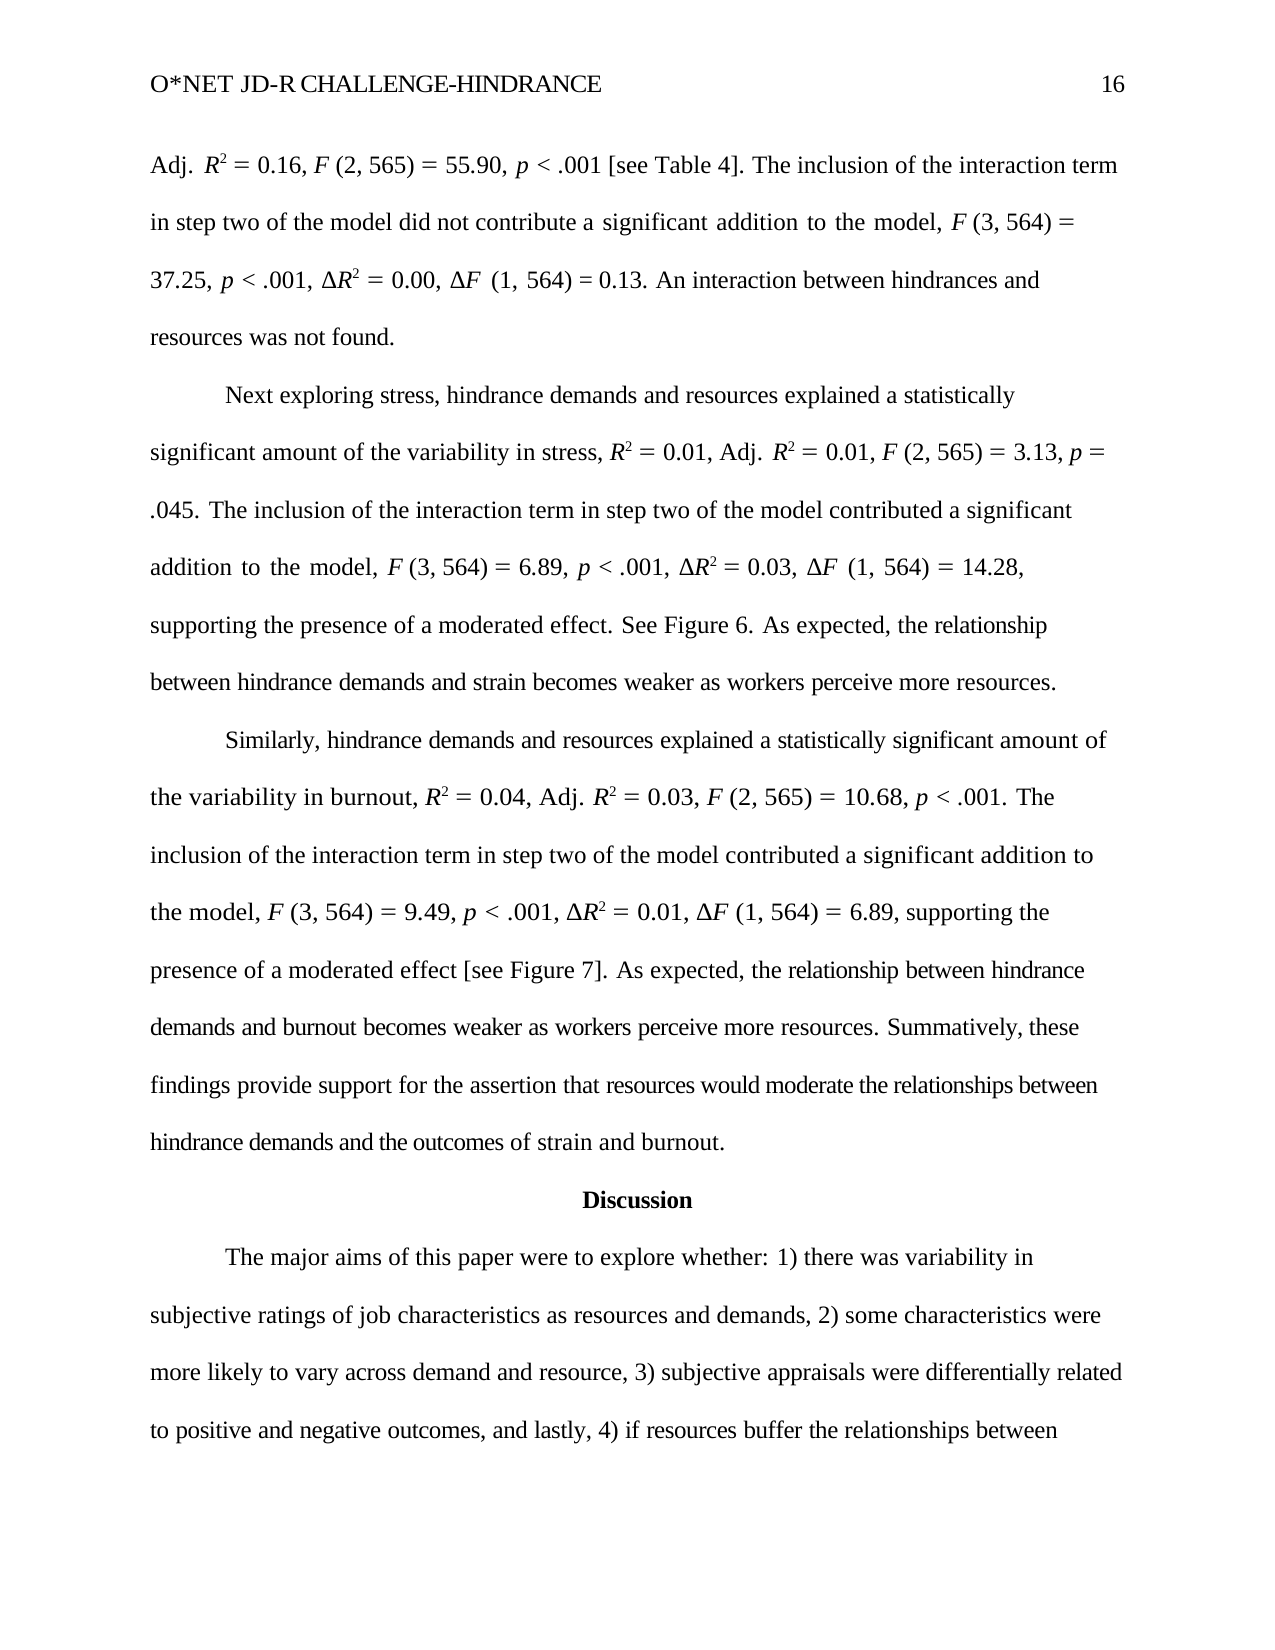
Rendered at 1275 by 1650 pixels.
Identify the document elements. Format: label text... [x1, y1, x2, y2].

subtitle Discussion [150, 1185, 1125, 1214]
text Next exploring stress, hindrance demands and resources explained a statistically significant amount of the variability in stress, R2 = 0.01, Adj. R2 = 0.01, F (2, 565) = 3.13, p = .045. The inclusion of the interaction term in step two of the model contributed a significant addition to the model, F (3, 564) = 6.89, p < .001, ∆R2 = 0.03, ∆F (1, 564) = 14.28, supporting the presence of a moderated effect. See Figure 6. As expected, the relationship between hindrance demands and strain becomes weaker as workers perceive more resources. [150, 380, 1125, 696]
